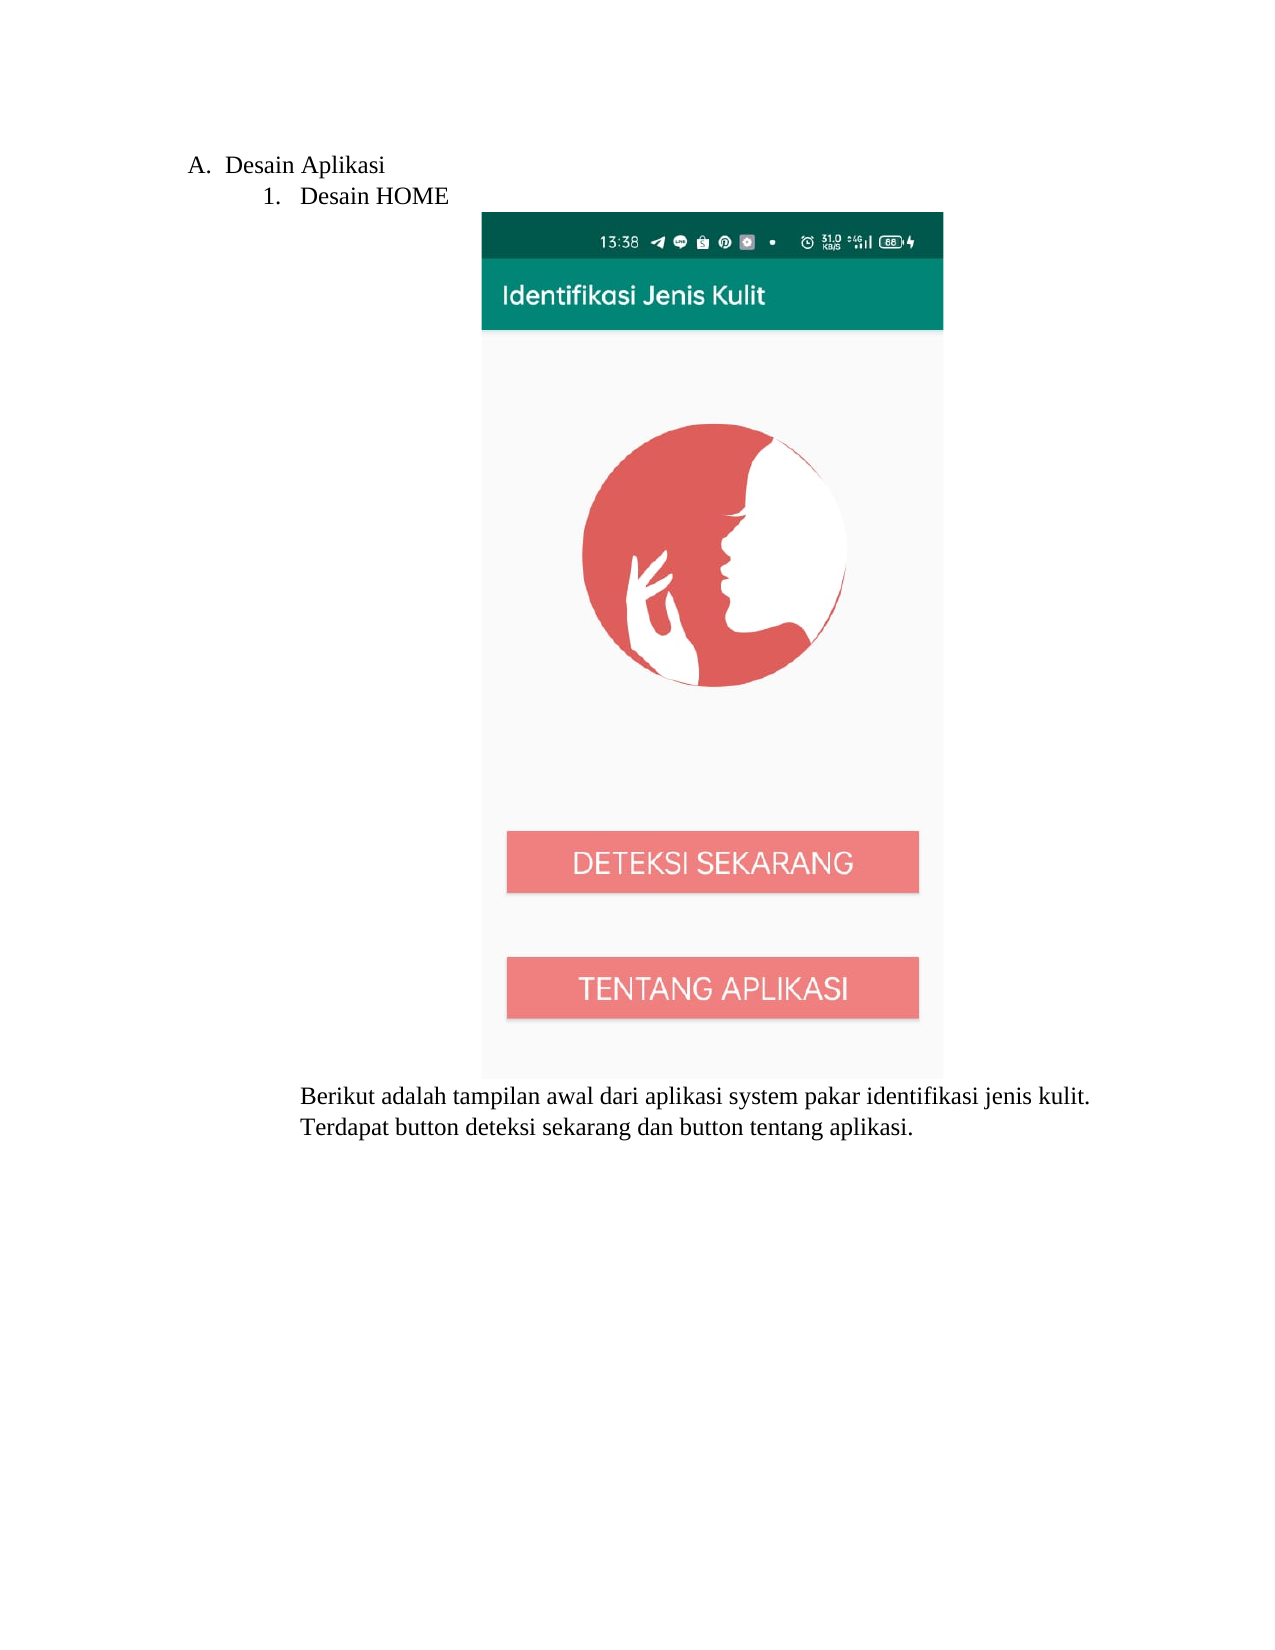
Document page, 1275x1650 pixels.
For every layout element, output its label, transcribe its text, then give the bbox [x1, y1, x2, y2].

picture [481, 212, 944, 1079]
list Desain HOME [262, 181, 1125, 210]
list Berikut adalah tampilan awal dari aplikasi system pakar identifikasi jenis kulit. Terdapat button deteksi sekarang dan button tentang aplikasi. [300, 1081, 1125, 1141]
list Desain Aplikasi [187, 150, 1125, 179]
